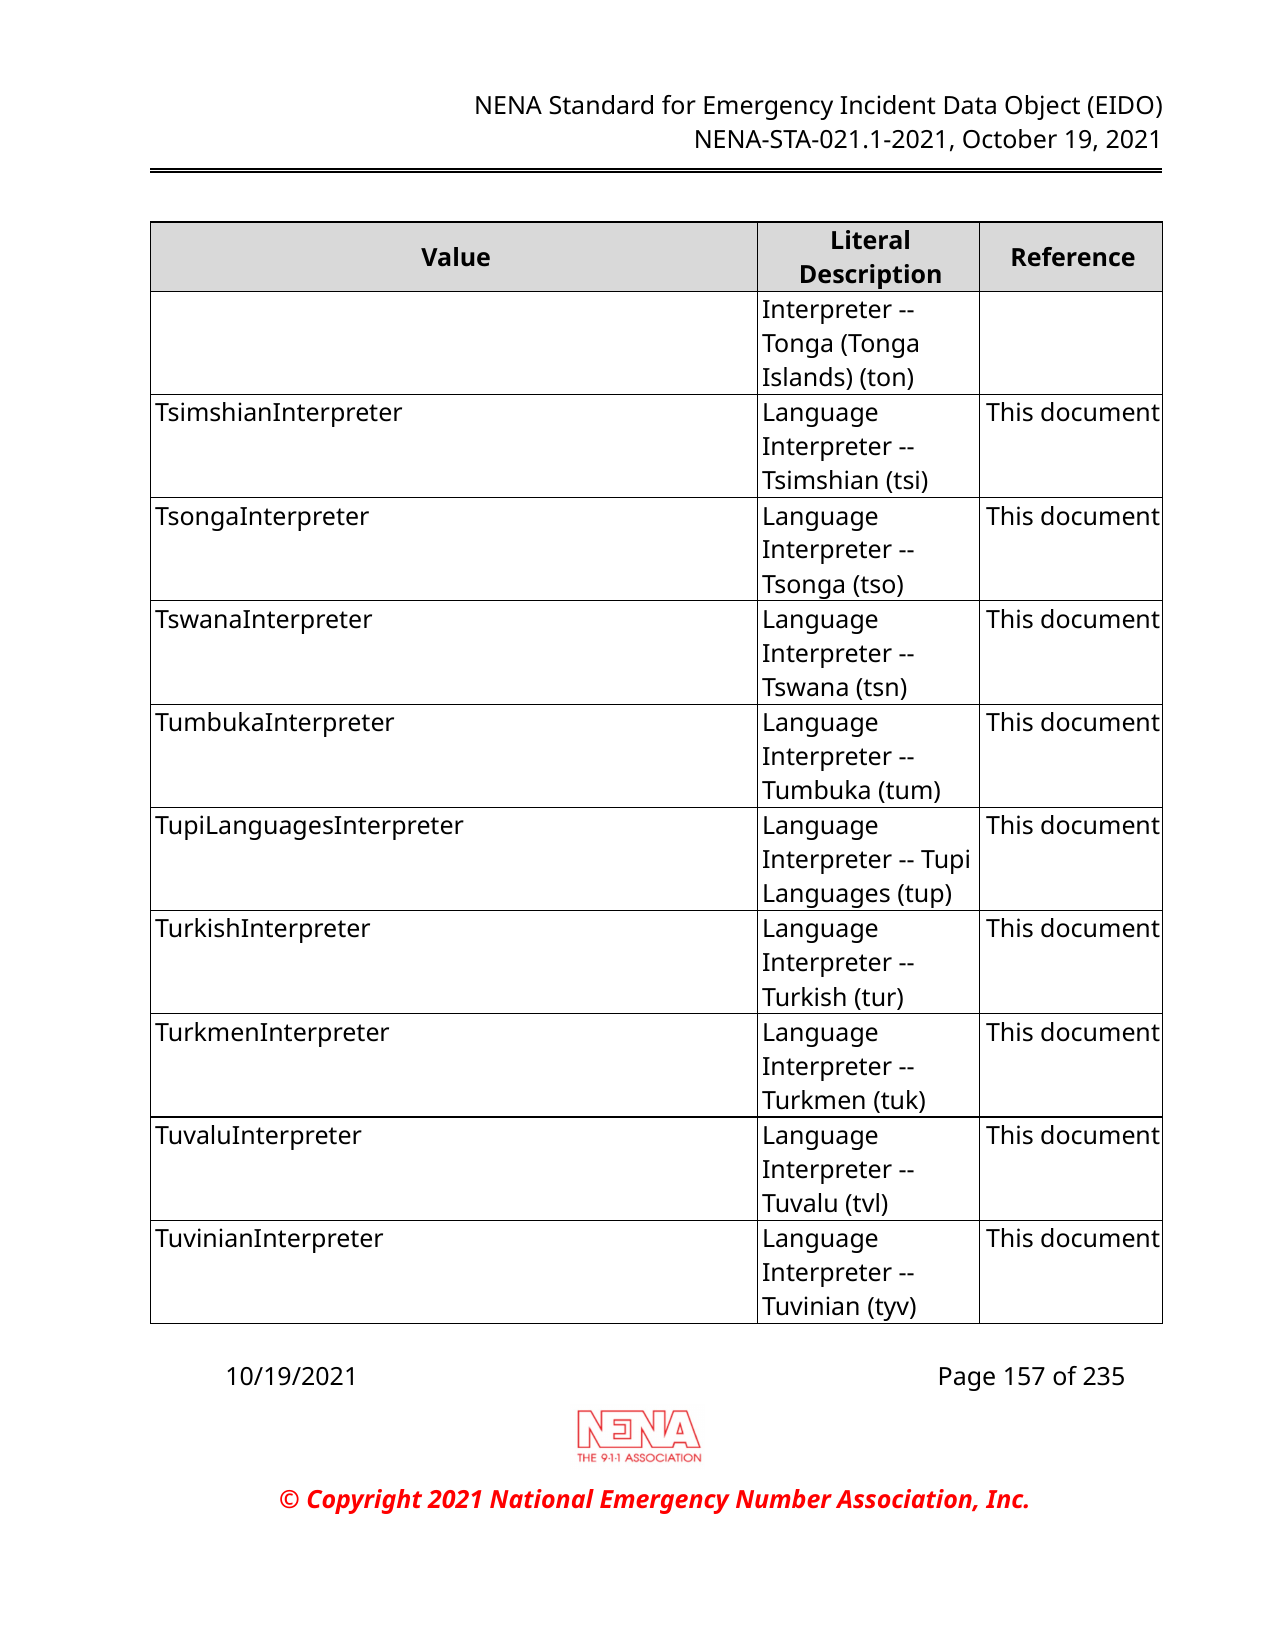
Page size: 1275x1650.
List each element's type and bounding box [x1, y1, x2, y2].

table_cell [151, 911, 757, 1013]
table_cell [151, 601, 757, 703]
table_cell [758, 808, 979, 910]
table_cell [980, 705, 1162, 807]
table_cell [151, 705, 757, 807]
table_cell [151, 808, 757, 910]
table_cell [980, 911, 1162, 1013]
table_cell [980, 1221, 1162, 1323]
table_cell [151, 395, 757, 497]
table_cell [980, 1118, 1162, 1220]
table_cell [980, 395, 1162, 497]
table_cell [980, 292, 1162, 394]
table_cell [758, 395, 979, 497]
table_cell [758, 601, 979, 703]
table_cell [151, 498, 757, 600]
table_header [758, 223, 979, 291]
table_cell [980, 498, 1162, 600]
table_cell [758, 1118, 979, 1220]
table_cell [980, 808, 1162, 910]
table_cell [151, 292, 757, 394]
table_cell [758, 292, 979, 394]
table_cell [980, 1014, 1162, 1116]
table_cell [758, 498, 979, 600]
picture [569, 1404, 706, 1470]
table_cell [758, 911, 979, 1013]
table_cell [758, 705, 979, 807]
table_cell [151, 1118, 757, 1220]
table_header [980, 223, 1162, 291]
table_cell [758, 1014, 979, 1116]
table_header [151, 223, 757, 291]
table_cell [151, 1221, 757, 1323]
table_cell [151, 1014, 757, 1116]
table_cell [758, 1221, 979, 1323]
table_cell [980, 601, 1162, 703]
